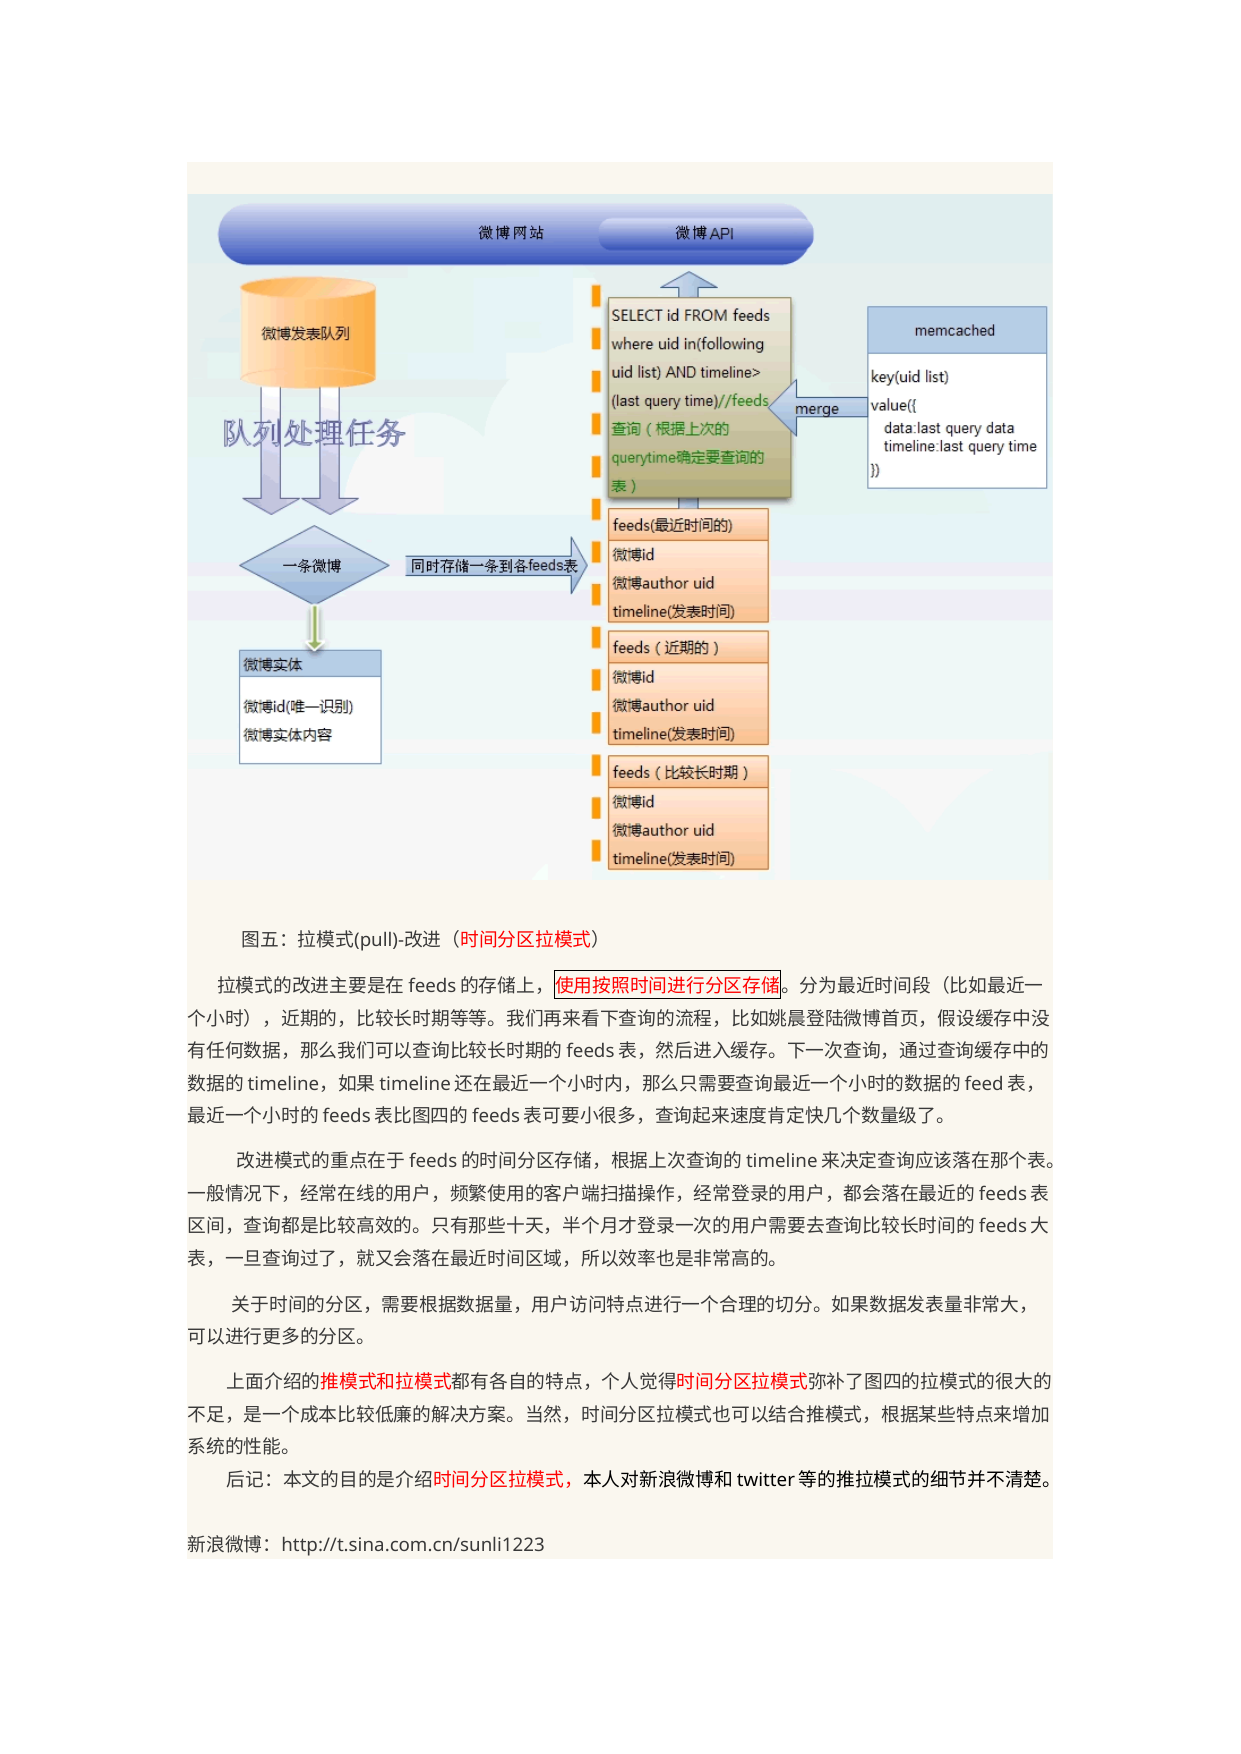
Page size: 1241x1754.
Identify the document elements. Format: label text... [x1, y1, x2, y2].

text 关于时间的分区，需要根据数据量，用户访问特点进行一个合理的切分。如果数据发表量非常大，可以进行更多的分区。 [187, 1287, 1053, 1352]
text 改进模式的重点在于feeds的时间分区存储，根据上次查询的timeline来决定查询应该落在那个表。一般情况下，经常在线的用户，频繁使用的客户端扫描操作，经常登录的用户，都会落在最近的feeds表区间，查询都是比较高效的。只有那些十天，半个月才登录一次的用户需要去查询比较长时间的feeds大表，一旦查询过了，就又会落在最近时间区域，所以效率也是非常高的。 [187, 1143, 1053, 1273]
text 后记：本文的目的是介绍时间分区拉模式，本人对新浪微博和twitter等的推拉模式的细节并不清楚。 [187, 1462, 1053, 1527]
text 拉模式的改进主要是在feeds的存储上，使用按照时间进行分区存储。分为最近时间段（比如最近一个小时），近期的，比较长时期等等。我们再来看下查询的流程，比如姚晨登陆微博首页，假设缓存中没有任何数据，那么我们可以查询比较长时期的feeds表，然后进入缓存。下一次查询，通过查询缓存中的数据的timeline，如果timeline还在最近一个小时内，那么只需要查询最近一个小时的数据的feed表，最近一个小时的feeds表比图四的feeds表可要小很多，查询起来速度肯定快几个数量级了。 [187, 968, 1053, 1131]
text 上面介绍的推模式和拉模式都有各自的特点，个人觉得时间分区拉模式弥补了图四的拉模式的很大的不足，是一个成本比较低廉的解决方案。当然，时间分区拉模式也可以结合推模式，根据某些特点来增加系统的性能。 [187, 1364, 1053, 1462]
text 图五：拉模式(pull)-改进（时间分区拉模式） [187, 922, 1053, 955]
text 新浪微博：http://t.sina.com.cn/sunli1223 [187, 1527, 1053, 1559]
picture [187, 194, 1053, 880]
